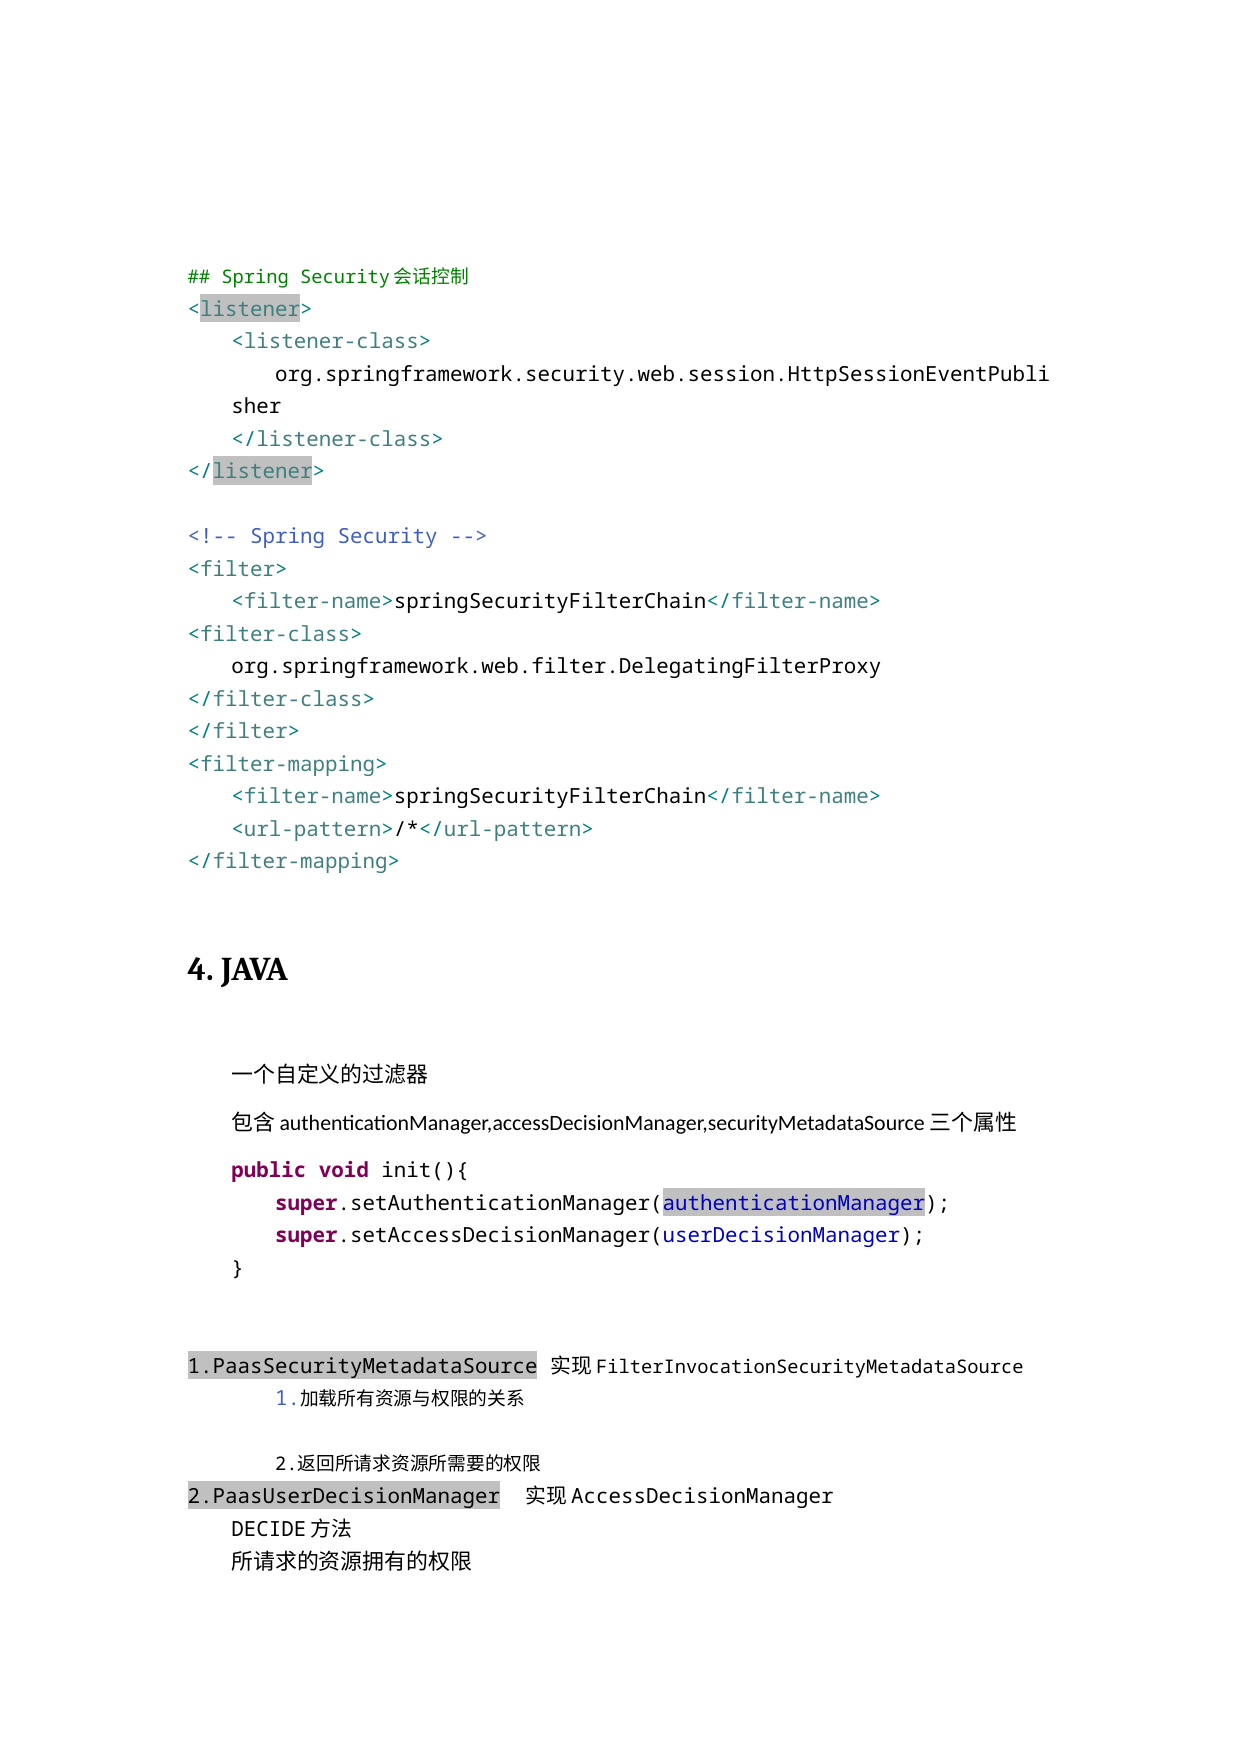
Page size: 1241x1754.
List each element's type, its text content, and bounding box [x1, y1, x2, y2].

text <filter-name>springSecurityFilterChain</filter-name> [187, 584, 1053, 617]
text 2.PaasUserDecisionManager 实现AccessDecisionManager [187, 1478, 1053, 1511]
text <url-pattern>/*</url-pattern> [187, 812, 1053, 844]
text public void init(){ [187, 1153, 1053, 1186]
text 2.返回所请求资源所需要的权限 [187, 1446, 1053, 1478]
text org.springframework.security.web.session.HttpSessionEventPublisher [231, 357, 1053, 422]
text 一个自定义的过滤器 [187, 1057, 1053, 1089]
text <filter-class> [187, 617, 1053, 649]
text <listener> [187, 292, 1053, 324]
subtitle 4. JAVA [187, 937, 1053, 1002]
text <listener-class> [187, 324, 1053, 357]
text </filter> [187, 714, 1053, 747]
text ## Spring Security会话控制 [187, 259, 1053, 292]
text } [187, 1251, 1053, 1283]
text super.setAuthenticationManager(authenticationManager); [187, 1186, 1053, 1218]
text <filter-mapping> [187, 747, 1053, 779]
text DECIDE方法 [231, 1511, 1053, 1543]
text <filter-name>springSecurityFilterChain</filter-name> [187, 779, 1053, 812]
text <!-- Spring Security --> [187, 519, 1053, 552]
text super.setAccessDecisionManager(userDecisionManager); [187, 1218, 1053, 1251]
text </filter-class> [187, 682, 1053, 714]
text <filter> [187, 552, 1053, 584]
text org.springframework.web.filter.DelegatingFilterProxy [187, 649, 1053, 682]
text </listener-class> [187, 422, 1053, 454]
text 包含authenticationManager,accessDecisionManager,securityMetadataSource三个属性 [187, 1105, 1053, 1137]
text </listener> [187, 454, 1053, 487]
text 1.加载所有资源与权限的关系 [187, 1381, 1053, 1413]
text </filter-mapping> [187, 844, 1053, 877]
text 所请求的资源拥有的权限 [187, 1543, 1053, 1576]
text 1.PaasSecurityMetadataSource 实现FilterInvocationSecurityMetadataSource [187, 1348, 1053, 1381]
